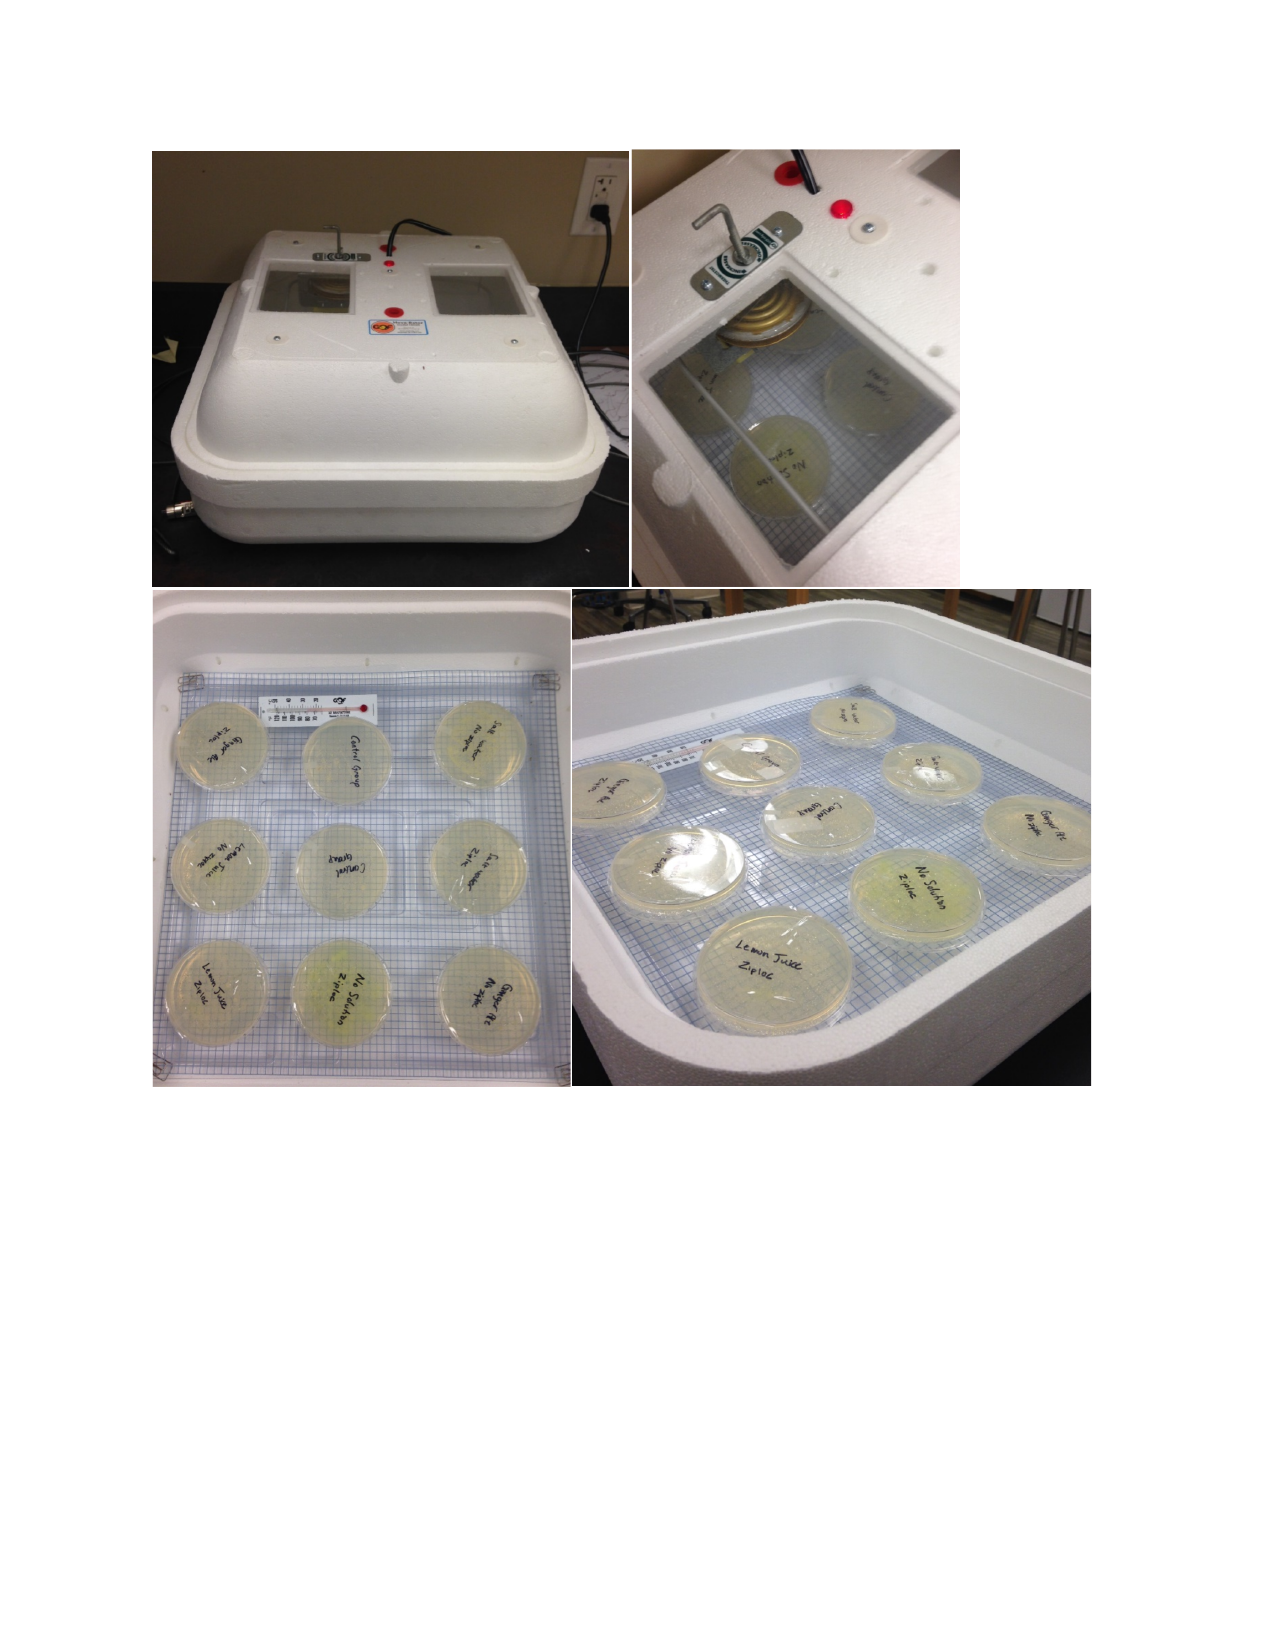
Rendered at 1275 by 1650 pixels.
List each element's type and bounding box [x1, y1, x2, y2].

picture [632, 150, 960, 586]
picture [572, 589, 1092, 1086]
picture [153, 590, 571, 1086]
picture [152, 151, 629, 587]
